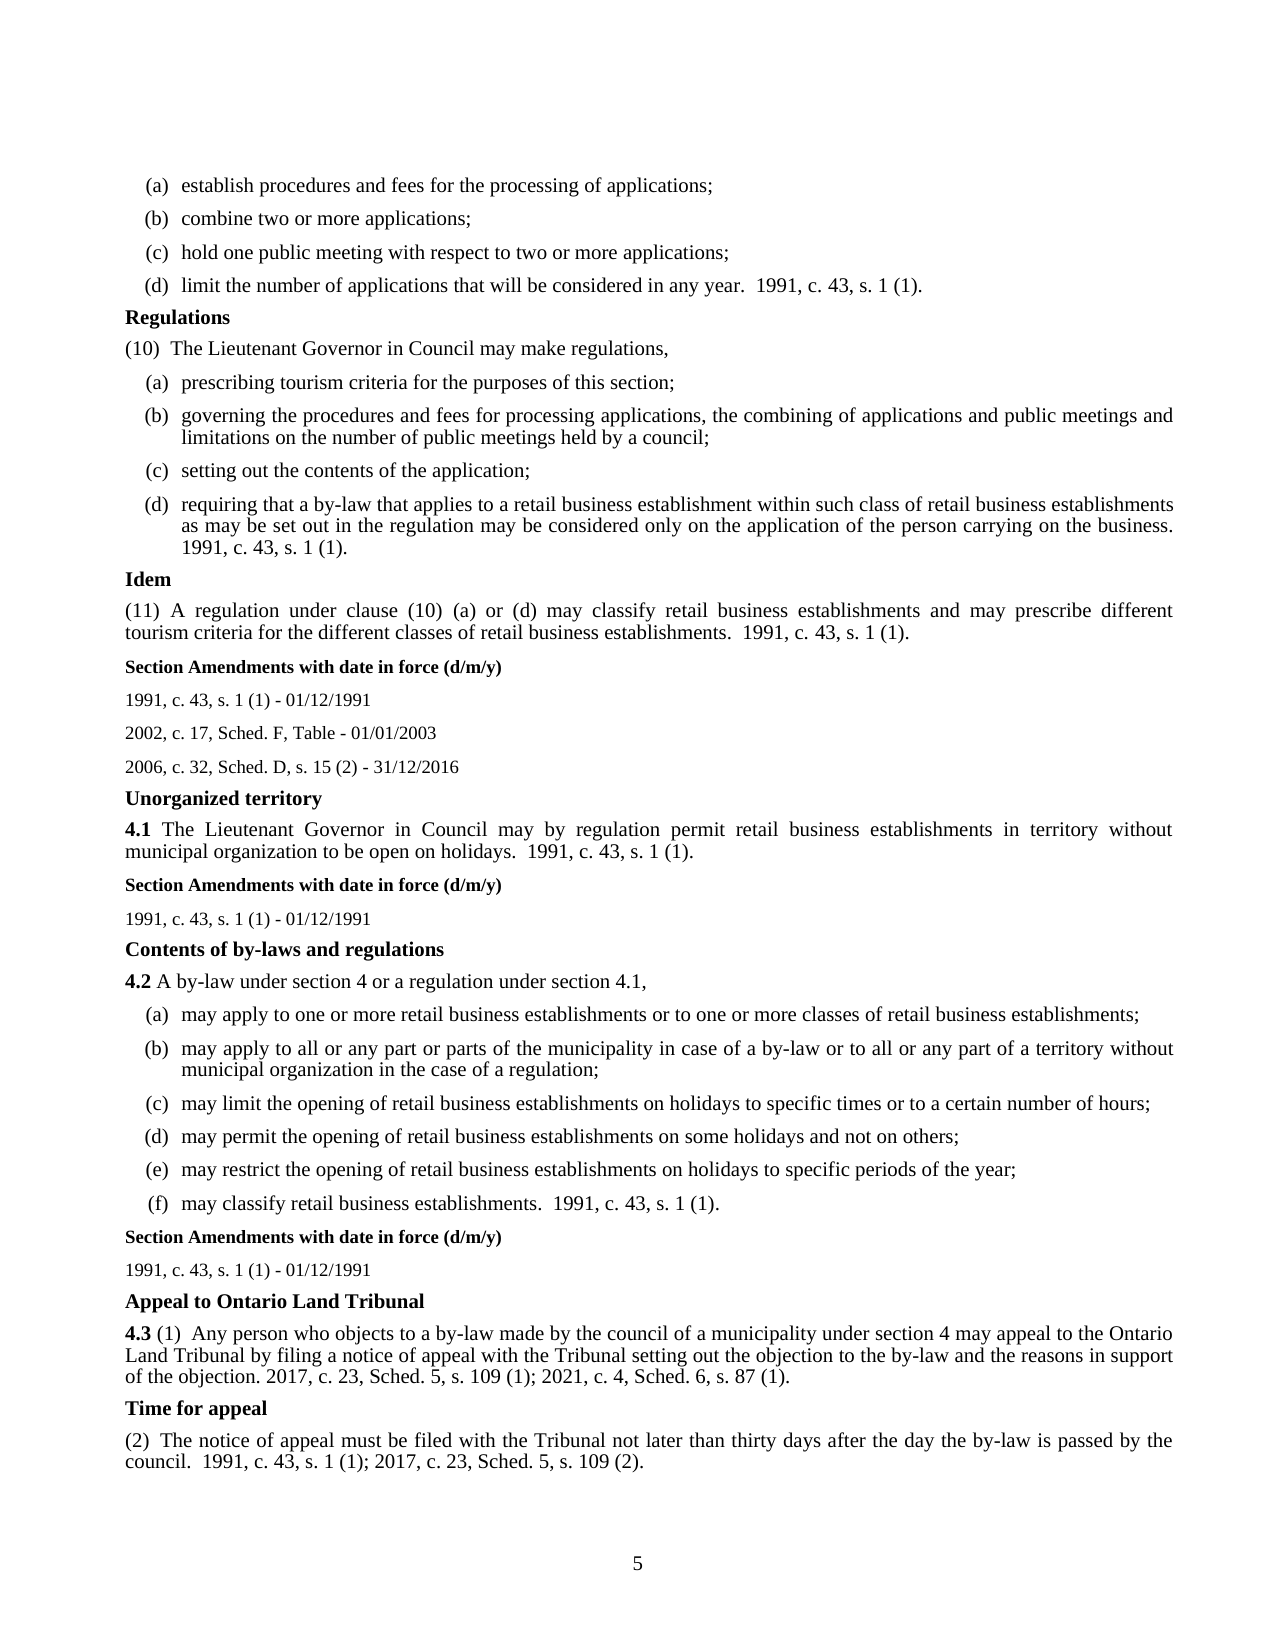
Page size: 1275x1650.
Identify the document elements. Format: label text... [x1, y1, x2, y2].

text (c) hold one public meeting with respect to two or more applications; [125, 242, 1175, 263]
text Contents of by-laws and regulations [125, 942, 1175, 961]
text 1991, c. 43, s. 1 (1) - 01/12/1991 [125, 689, 1175, 711]
text (c) may limit the opening of retail business establishments on holidays to specific times or to a certain number of hours; [125, 1093, 1175, 1114]
text (a) may apply to one or more retail business establishments or to one or more classes of retail business establishments; [125, 1004, 1175, 1026]
text Section Amendments with date in force (d/m/y) [125, 874, 1175, 896]
text (2) The notice of appeal must be filed with the Tribunal not later than thirty days after the day the by-law is passed by the council. 1991, c. 43, s. 1 (1); 2017, c. 23, Sched. 5, s. 109 (2). [125, 1430, 1175, 1473]
text Section Amendments with date in force (d/m/y) [125, 656, 1175, 677]
text (a) prescribing tourism criteria for the purposes of this section; [125, 372, 1175, 393]
text 2006, c. 32, Sched. D, s. 15 (2) - 31/12/2016 [125, 756, 1175, 777]
text (a) establish procedures and fees for the processing of applications; [125, 175, 1175, 197]
text Section Amendments with date in force (d/m/y) [125, 1226, 1175, 1248]
text 4.1 The Lieutenant Governor in Council may by regulation permit retail business establishments in territory without municipal organization to be open on holidays. 1991, c. 43, s. 1 (1). [125, 819, 1175, 863]
text Idem [125, 571, 1175, 590]
text Regulations [125, 309, 1175, 328]
text (c) setting out the contents of the application; [125, 460, 1175, 482]
text Unorganized territory [125, 790, 1175, 809]
text (f) may classify retail business establishments. 1991, c. 43, s. 1 (1). [125, 1193, 1175, 1214]
text (d) requiring that a by-law that applies to a retail business establishment within such class of retail business establishments as may be set out in the regulation may be considered only on the application of the person carrying on the business. 1991, c. 43, s. 1 (1). [125, 493, 1175, 559]
text 1991, c. 43, s. 1 (1) - 01/12/1991 [125, 1259, 1175, 1281]
text 1991, c. 43, s. 1 (1) - 01/12/1991 [125, 907, 1175, 929]
text 2002, c. 17, Sched. F, Table - 01/01/2003 [125, 722, 1175, 744]
text (e) may restrict the opening of retail business establishments on holidays to specific periods of the year; [125, 1159, 1175, 1181]
text (10) The Lieutenant Governor in Council may make regulations, [125, 338, 1175, 360]
text (11) A regulation under clause (10) (a) or (d) may classify retail business establishments and may prescribe different tourism criteria for the different classes of retail business establishments. 1991, c. 43, s. 1 (1). [125, 601, 1175, 644]
text (b) may apply to all or any part or parts of the municipality in case of a by-law or to all or any part of a territory without municipal organization in the case of a regulation; [125, 1038, 1175, 1081]
text Appeal to Ontario Land Tribunal [125, 1294, 1175, 1312]
text (d) may permit the opening of retail business establishments on some holidays and not on others; [125, 1126, 1175, 1148]
text (d) limit the number of applications that will be considered in any year. 1991, c. 43, s. 1 (1). [125, 275, 1175, 297]
text (b) combine two or more applications; [125, 208, 1175, 230]
text 4.2 A by-law under section 4 or a regulation under section 4.1, [125, 971, 1175, 993]
text (b) governing the procedures and fees for processing applications, the combining of applications and public meetings and limitations on the number of public meetings held by a council; [125, 405, 1175, 449]
text 4.3 (1) Any person who objects to a by-law made by the council of a municipality under section 4 may appeal to the Ontario Land Tribunal by filing a notice of appeal with the Tribunal setting out the objection to the by-law and the reasons in support of the objection. 2017, c. 23, Sched. 5, s. 109 (1); 2021, c. 4, Sched. 6, s. 87 (1). [125, 1323, 1175, 1388]
text Time for appeal [125, 1401, 1175, 1419]
